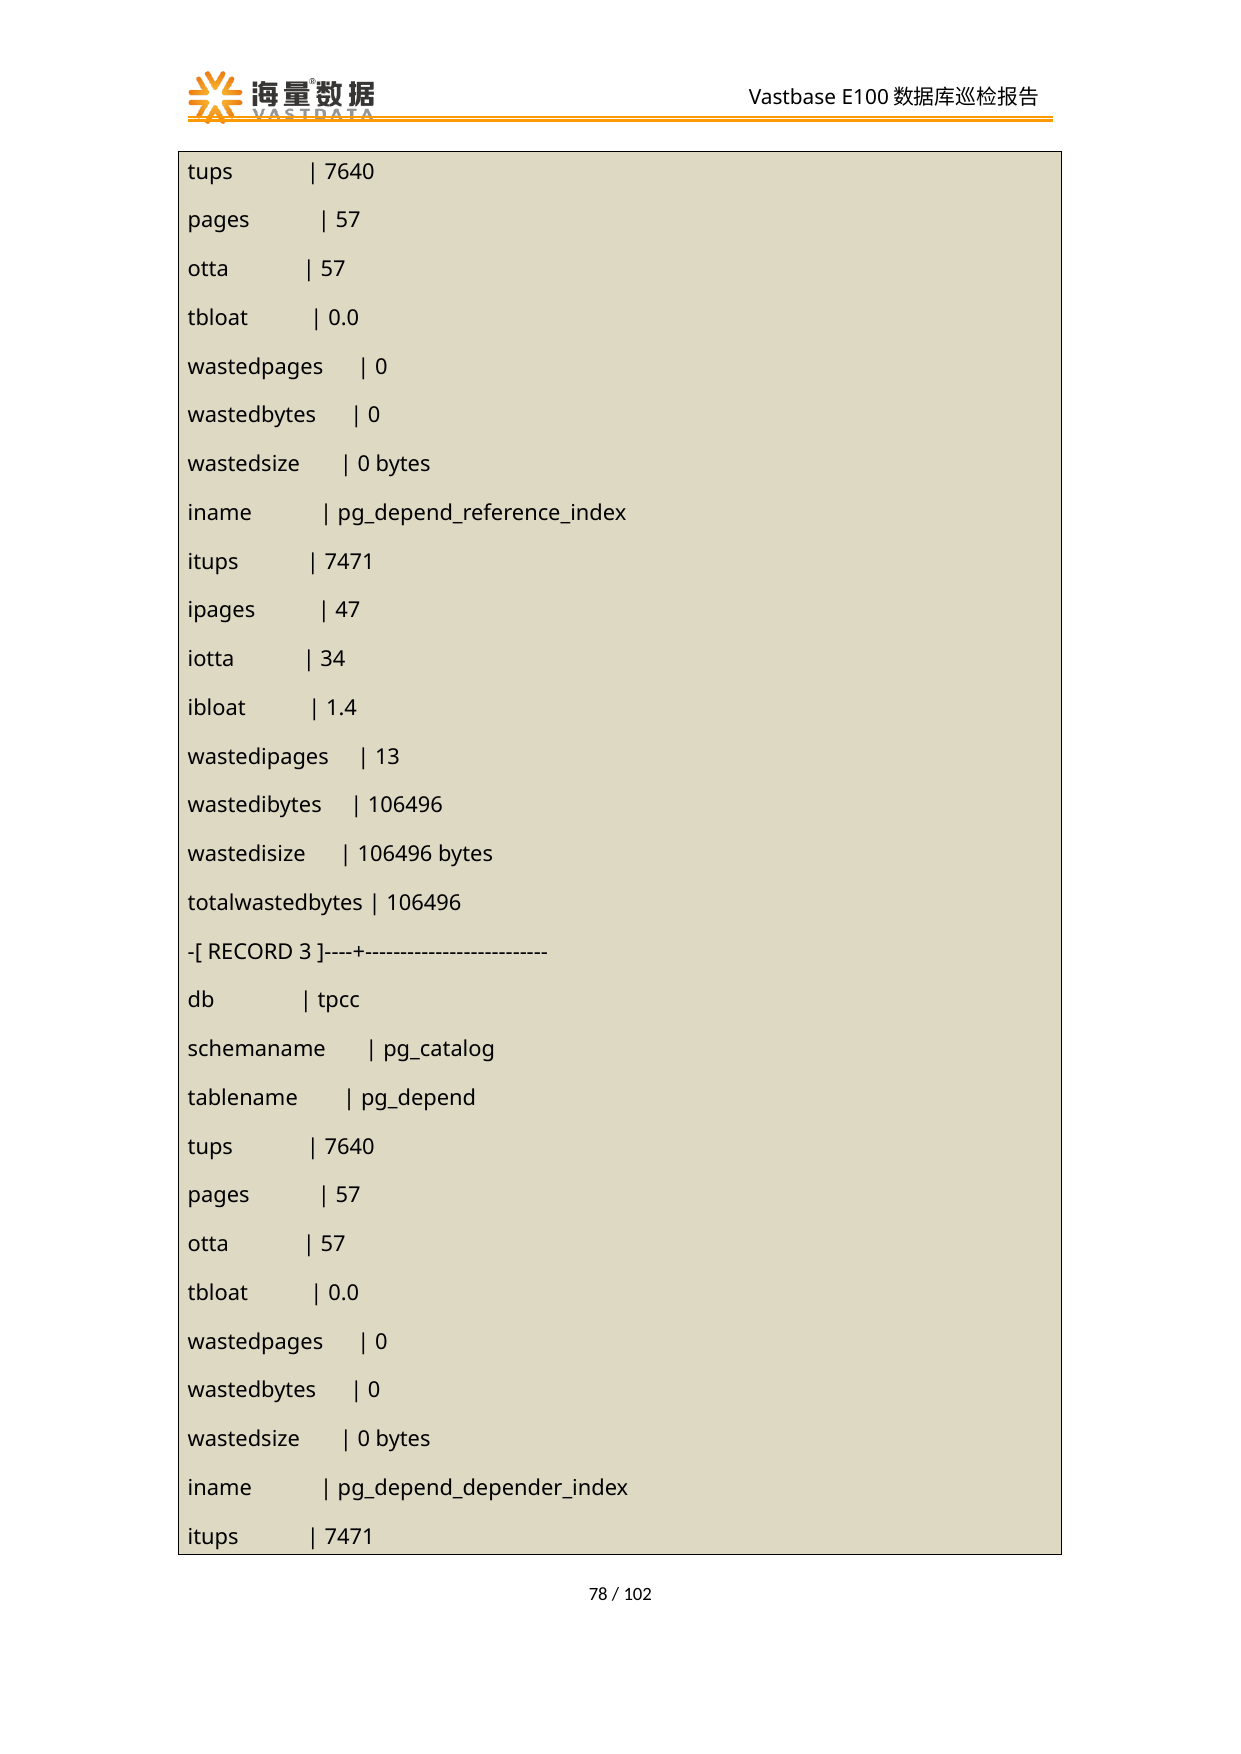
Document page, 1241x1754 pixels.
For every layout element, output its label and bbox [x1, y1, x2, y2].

list [179, 152, 1061, 1554]
picture [172, 57, 393, 138]
